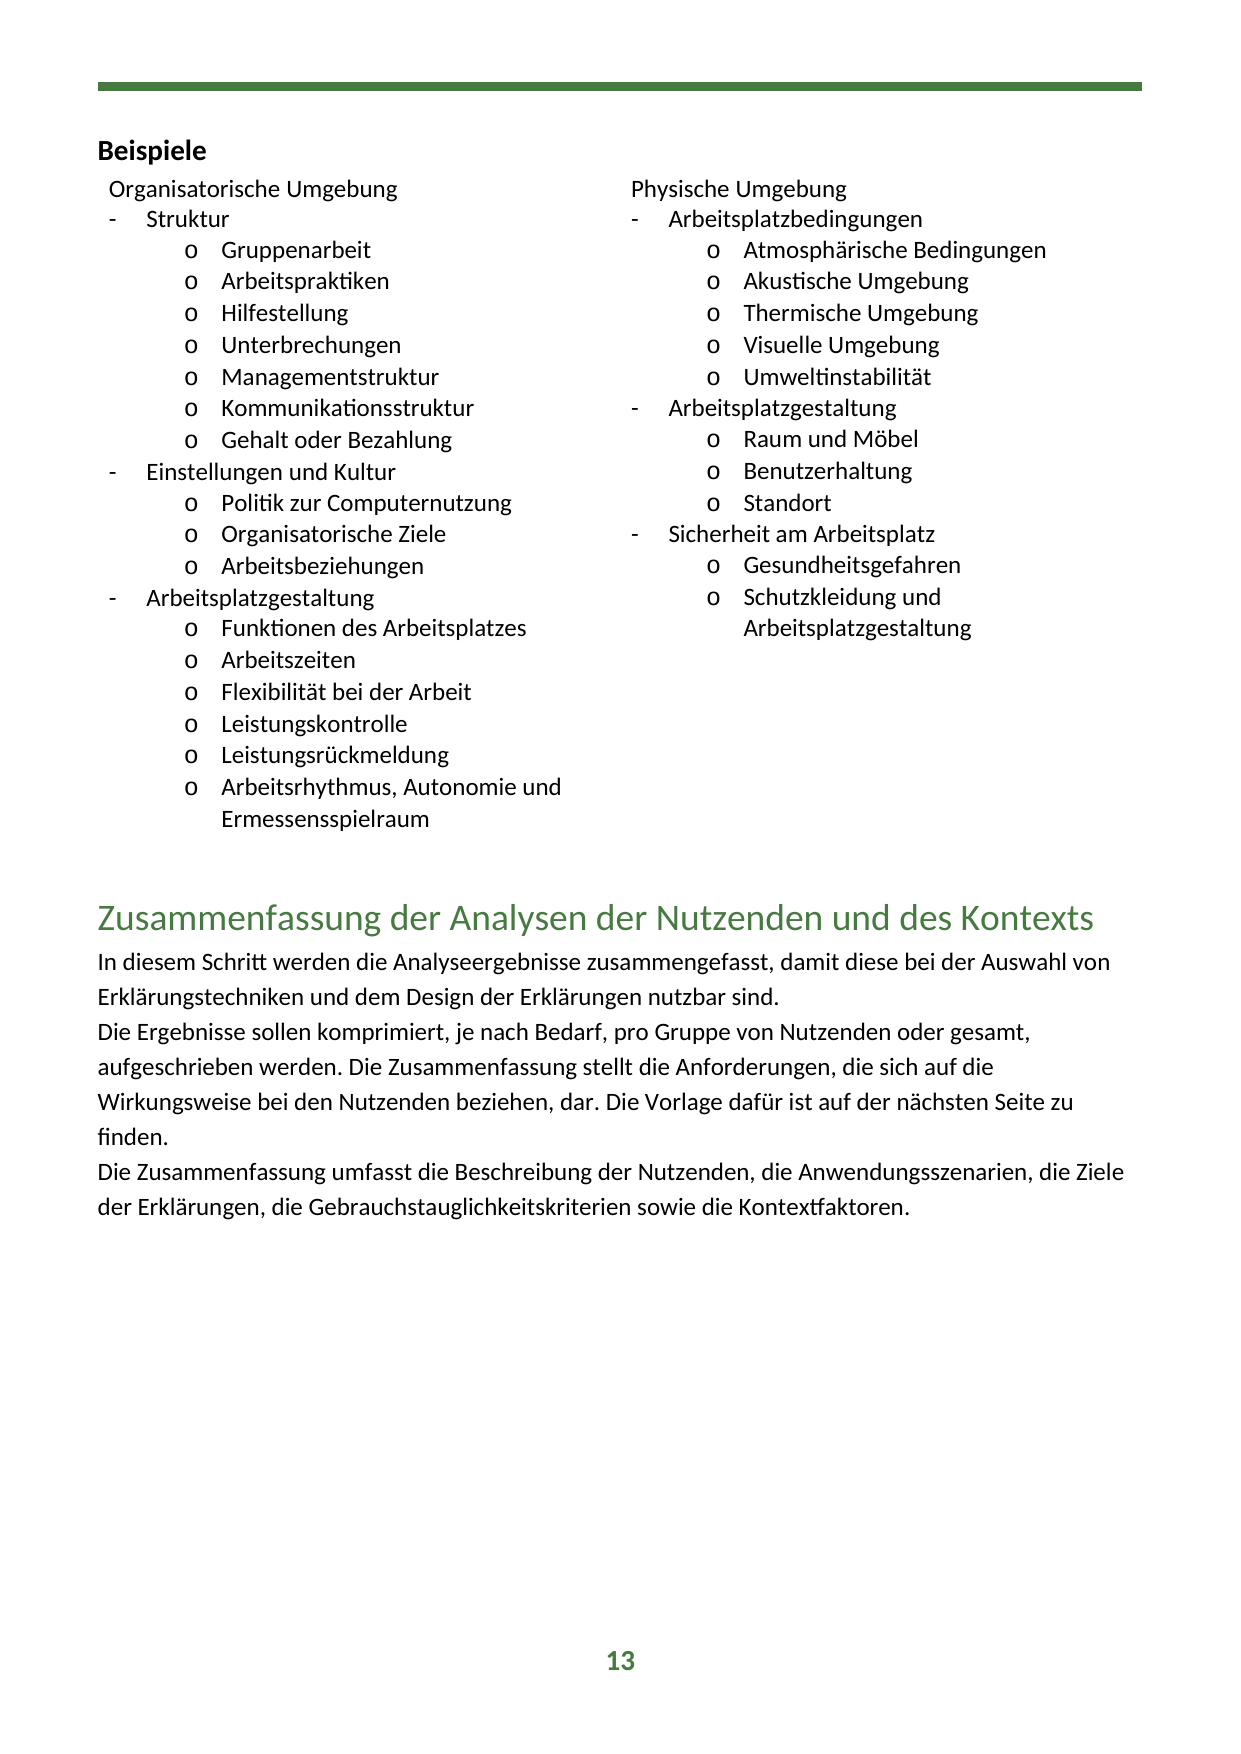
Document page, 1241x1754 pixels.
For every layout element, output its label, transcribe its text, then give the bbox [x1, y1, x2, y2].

text Beispiele [97, 132, 1143, 167]
text In diesem Schritt werden die Analyseergebnisse zusammengefasst, damit diese bei der Auswahl von Erklärungstechniken und dem Design der Erklärungen nutzbar sind. [97, 946, 1143, 1011]
table_header Organisatorische Umgebung Struktur Gruppenarbeit Arbeitspraktiken Hilfestellung Unterbrechungen Managementstruktur Kommunikationsstruktur Gehalt oder Bezahlung Einstellungen und Kultur Politik zur Computernutzung Organisatorische Ziele Arbeitsbeziehungen Arbeitsplatzgestaltung Funktionen des Arbeitsplatzes Arbeitszeiten Flexibilität bei der Arbeit Leistungskontrolle Leistungsrückmeldung Arbeitsrhythmus, Autonomie und Ermessensspielraum [98, 173, 619, 834]
text Die Ergebnisse sollen komprimiert, je nach Bedarf, pro Gruppe von Nutzenden oder gesamt, aufgeschrieben werden. Die Zusammenfassung stellt die Anforderungen, die sich auf die Wirkungsweise bei den Nutzenden beziehen, dar. Die Vorlage dafür ist auf der nächsten Seite zu finden. [97, 1016, 1143, 1151]
subtitle Zusammenfassung der Analysen der Nutzenden und des Kontexts [97, 894, 1143, 939]
table_header Physische Umgebung Arbeitsplatzbedingungen Atmosphärische Bedingungen Akustische Umgebung Thermische Umgebung Visuelle Umgebung Umweltinstabilität Arbeitsplatzgestaltung Raum und Möbel Benutzerhaltung Standort Sicherheit am Arbeitsplatz Gesundheitsgefahren Schutzkleidung und Arbeitsplatzgestaltung [620, 173, 1142, 834]
text Die Zusammenfassung umfasst die Beschreibung der Nutzenden, die Anwendungsszenarien, die Ziele der Erklärungen, die Gebrauchstauglichkeitskriterien sowie die Kontextfaktoren. [97, 1156, 1143, 1221]
